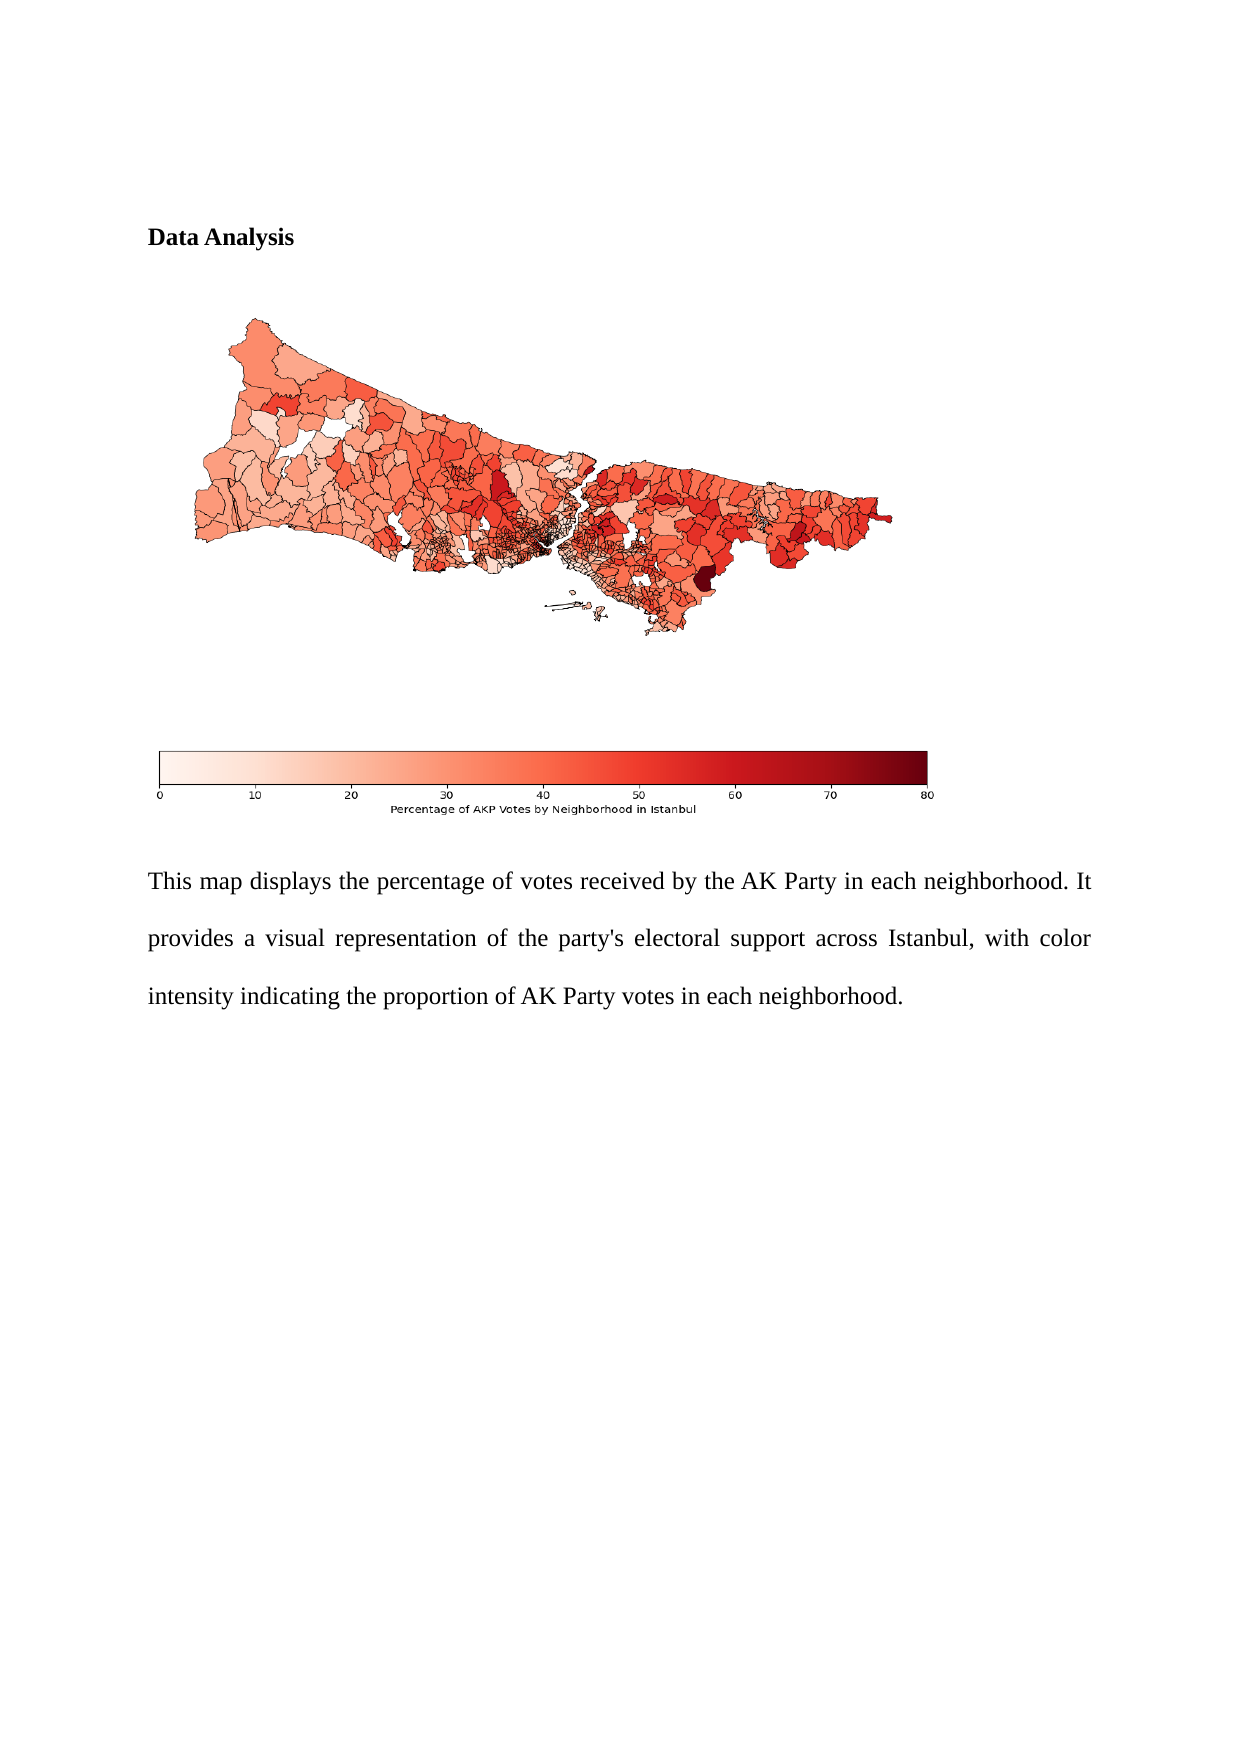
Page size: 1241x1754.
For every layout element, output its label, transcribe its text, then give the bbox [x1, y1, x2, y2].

picture [147, 296, 942, 822]
text Data Analysis [148, 222, 1093, 251]
text This map displays the percentage of votes received by the AK Party in each neighborhood. It provides a visual representation of the party's electoral support across Istanbul, with color intensity indicating the proportion of AK Party votes in each neighborhood. [148, 866, 1093, 1010]
